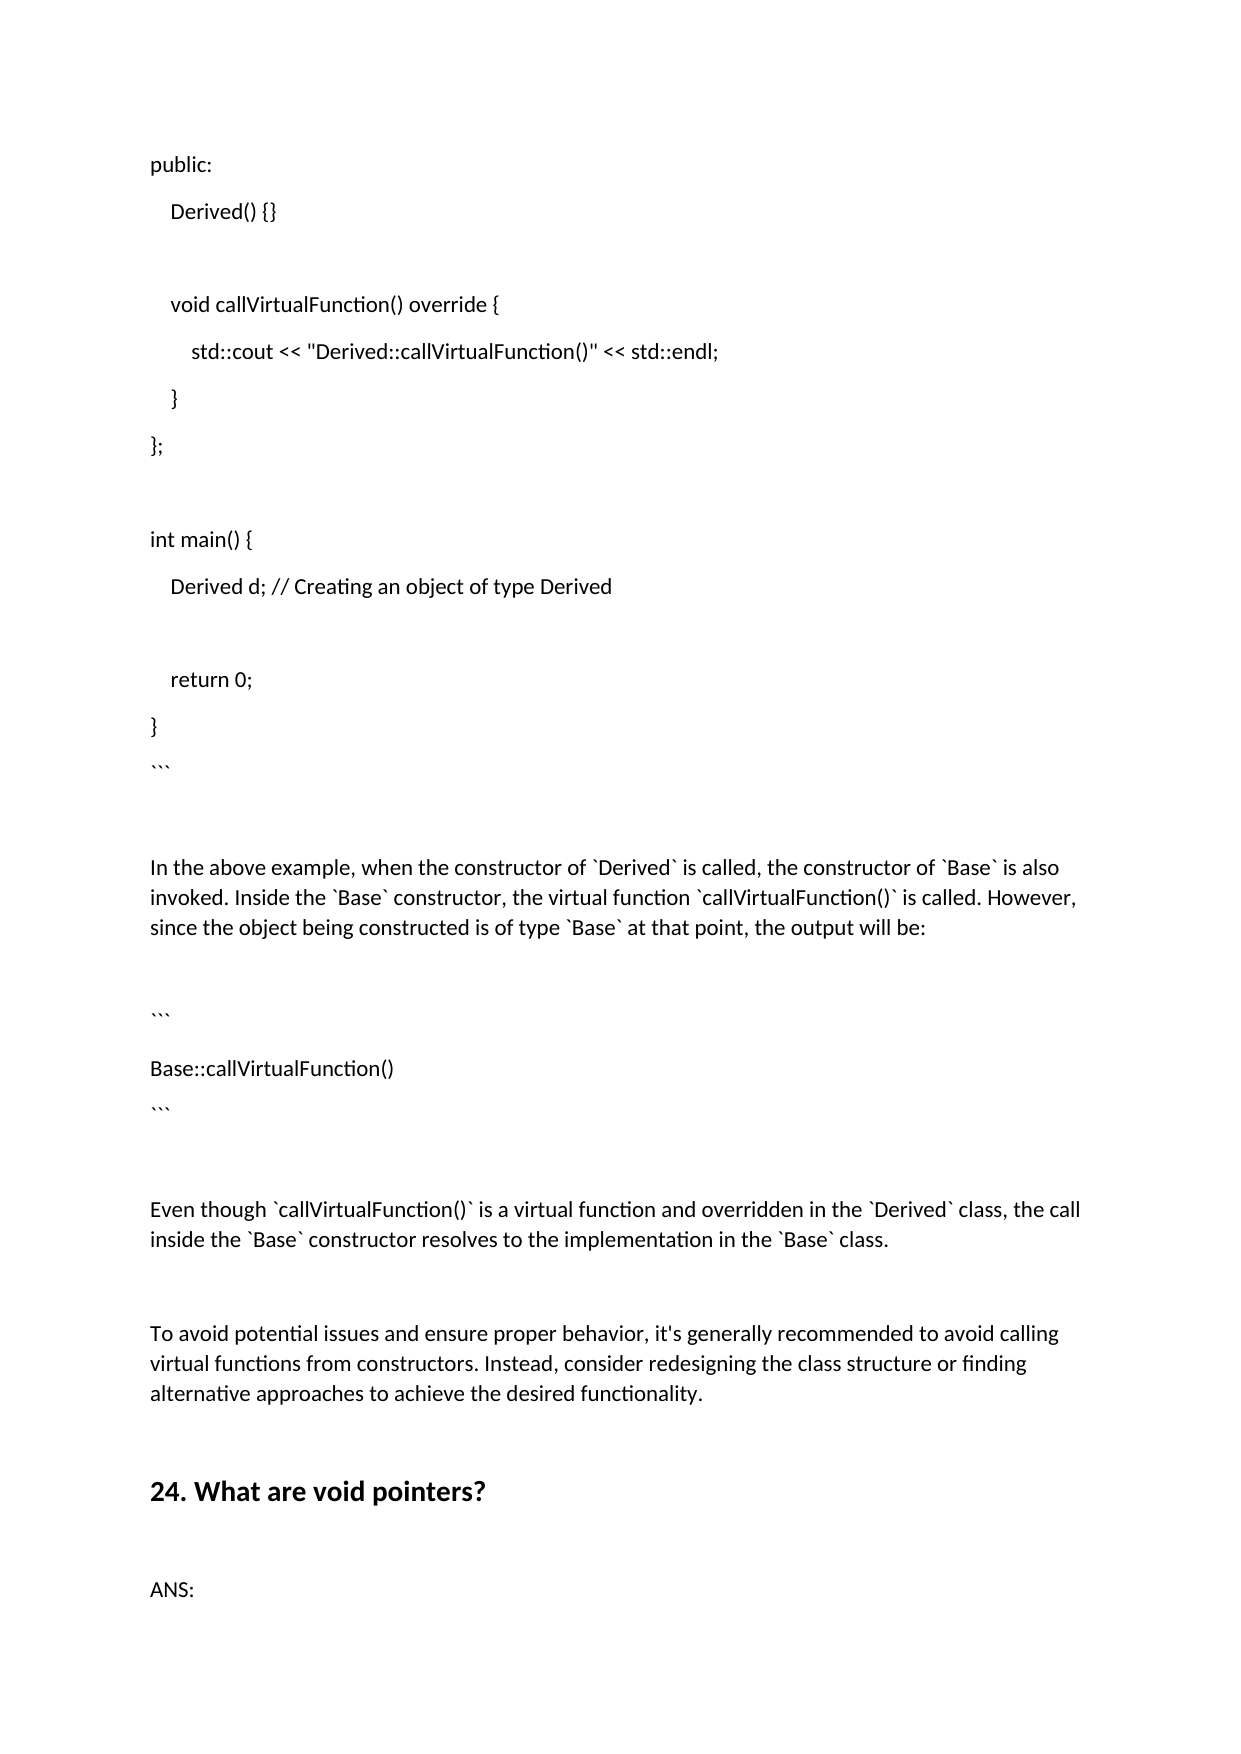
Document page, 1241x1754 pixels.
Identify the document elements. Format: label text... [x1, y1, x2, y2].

text To avoid potential issues and ensure proper behavior, it's generally recommended to avoid calling virtual functions from constructors. Instead, consider redesigning the class structure or finding alternative approaches to achieve the desired functionality. [150, 1319, 1090, 1407]
text ``` [150, 1101, 1090, 1129]
text }; [150, 431, 1090, 459]
text return 0; [150, 666, 1090, 694]
text std::cout << "Derived::callVirtualFunction()" << std::endl; [150, 337, 1090, 366]
text Derived d; // Creating an object of type Derived [150, 572, 1090, 600]
text } [150, 384, 1090, 412]
text ``` [150, 759, 1090, 787]
text void callVirtualFunction() override { [150, 291, 1090, 319]
text Base::callVirtualFunction() [150, 1054, 1090, 1082]
text ANS: [150, 1575, 1090, 1603]
text public: [150, 150, 1090, 178]
text } [150, 712, 1090, 741]
text int main() { [150, 525, 1090, 553]
text ``` [150, 1007, 1090, 1035]
text Derived() {} [150, 197, 1090, 225]
text In the above example, when the constructor of `Derived` is called, the constructor of `Base` is also invoked. Inside the `Base` constructor, the virtual function `callVirtualFunction()` is called. However, since the object being constructed is of type `Base` at that point, the output will be: [150, 853, 1090, 942]
text 24. What are void pointers? [150, 1473, 1090, 1508]
text Even though `callVirtualFunction()` is a virtual function and overridden in the `Derived` class, the call inside the `Base` constructor resolves to the implementation in the `Base` class. [150, 1195, 1090, 1253]
